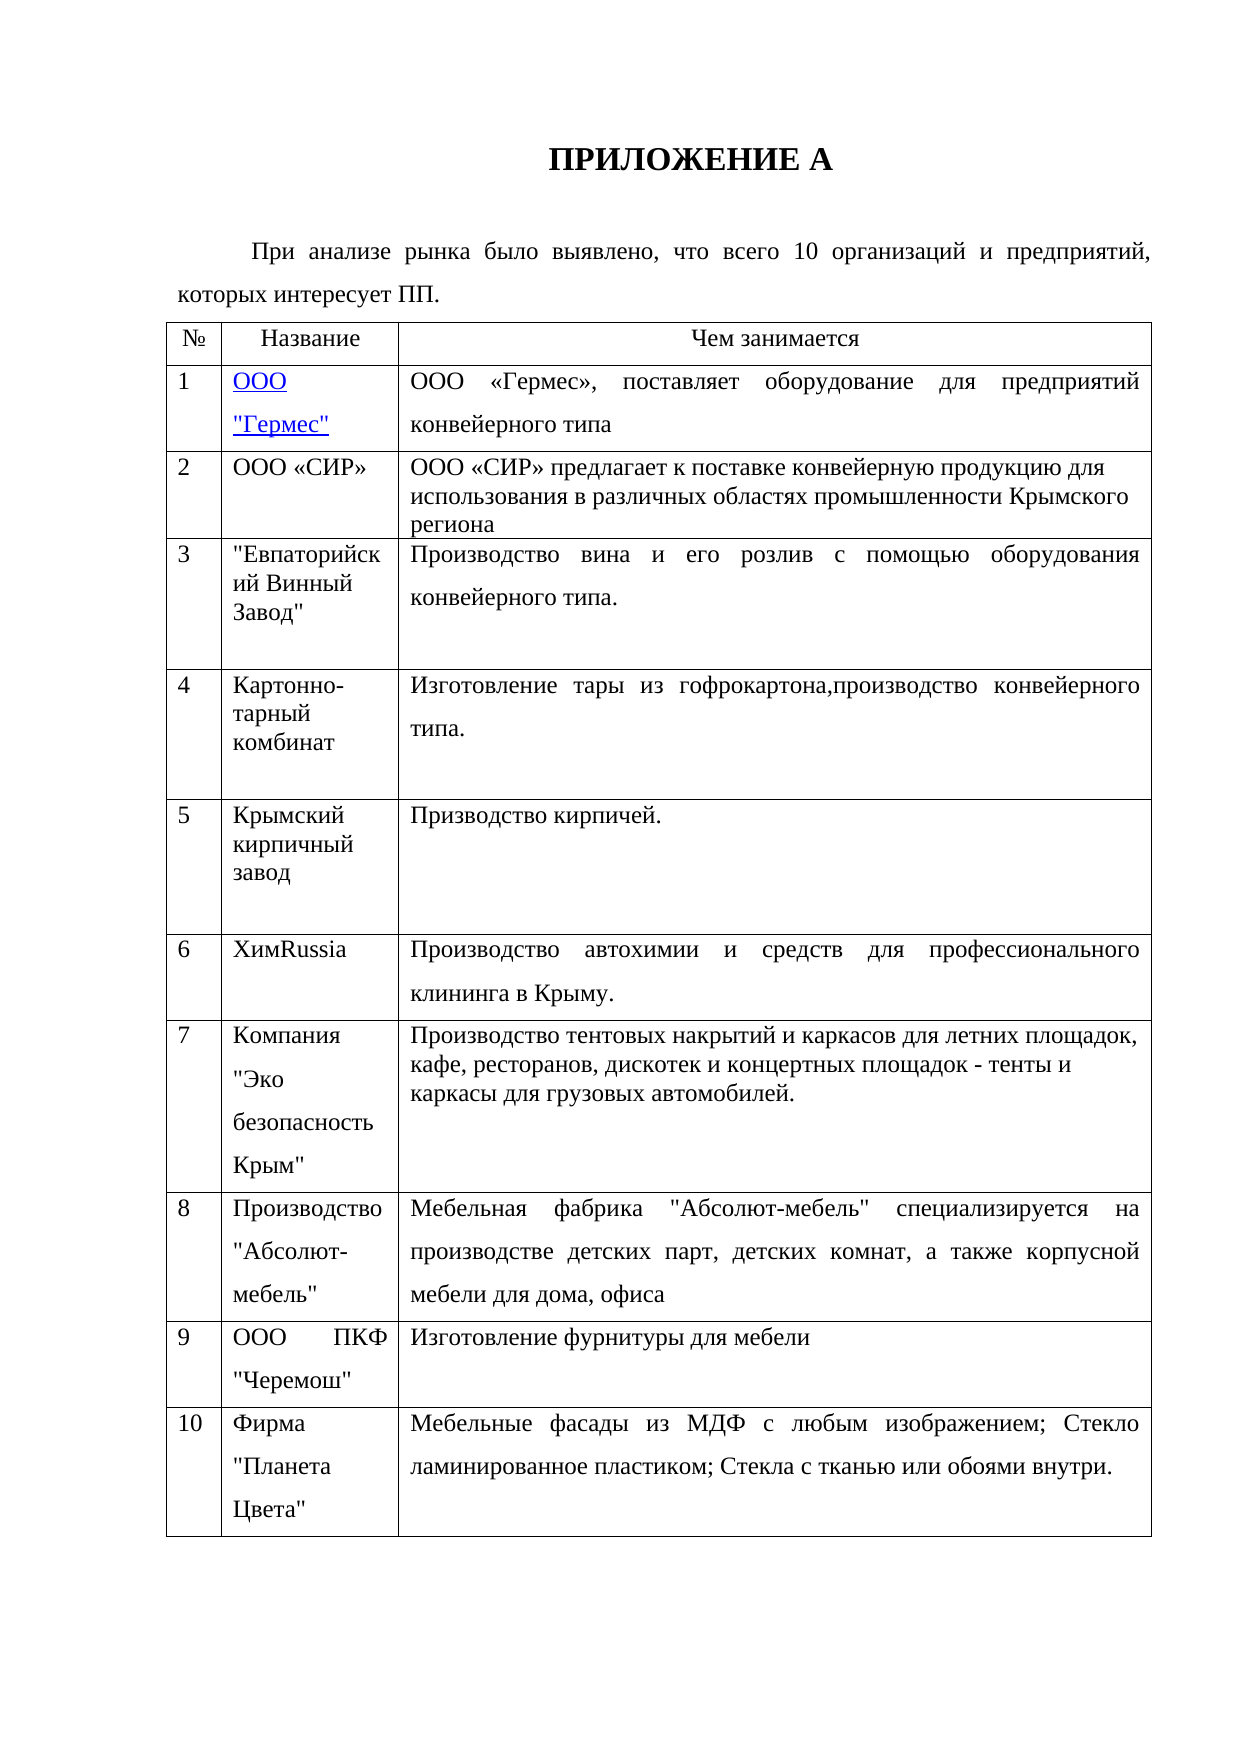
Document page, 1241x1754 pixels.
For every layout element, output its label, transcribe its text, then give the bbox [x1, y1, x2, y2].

table_cell Производство вина и его розлив с помощью оборудования конвейерного типа. [399, 539, 1151, 669]
table_cell 6 [167, 935, 221, 1019]
table_cell Картонно-тарный комбинат [222, 670, 398, 799]
table_cell 8 [167, 1193, 221, 1321]
table_cell Мебельная фабрика "Абсолют-мебель" специализируется на производстве детских парт, детских комнат, а также корпусной мебели для дома, офиса [399, 1193, 1151, 1321]
table_cell 9 [167, 1322, 221, 1407]
table_cell Производство автохимии и средств для профессионального клининга в Крыму. [399, 935, 1151, 1019]
table_cell Производство "Абсолют-мебель" [222, 1193, 398, 1321]
table_cell ООО «СИР» предлагает к поставке конвейерную продукцию для использования в различных областях промышленности Крымского региона [399, 452, 1151, 538]
table_cell ООО «Гермес», поставляет оборудование для предприятий конвейерного типа [399, 366, 1151, 451]
table_cell Изготовление фурнитуры для мебели [399, 1322, 1151, 1407]
subtitle ПРИЛОЖЕНИЕ А [229, 139, 1152, 177]
table_cell 10 [167, 1408, 221, 1536]
table_cell Призводство кирпичей. [399, 800, 1151, 933]
table_cell Изготовление тары из гофрокартона,производство конвейерного типа. [399, 670, 1151, 799]
table_cell 1 [167, 366, 221, 451]
table_cell 3 [167, 539, 221, 669]
table_cell ООО «СИР» [222, 452, 398, 538]
table_cell "Евпаторийский Винный Завод" [222, 539, 398, 669]
table_cell Мебельные фасады из МДФ с любым изображением; Стекло ламинированное пластиком; Стекла с тканью или обоями внутри. [399, 1408, 1151, 1536]
table_cell 2 [167, 452, 221, 538]
table_cell Крымский кирпичный завод [222, 800, 398, 933]
table_cell Производство тентовых накрытий и каркасов для летних площадок, кафе, ресторанов, дискотек и концертных площадок - тенты и каркасы для грузовых автомобилей. [399, 1021, 1151, 1192]
text При анализе рынка было выявлено, что всего 10 организаций и предприятий, которых интересует ПП. [177, 236, 1152, 308]
table_cell ООО ПКФ "Черемош" [222, 1322, 398, 1407]
table_header № [167, 323, 221, 365]
table_cell 4 [167, 670, 221, 799]
table_cell Компания "Эко безопасность Крым" [222, 1021, 398, 1192]
table_cell ООО "Гермес" [222, 366, 398, 451]
table_cell 7 [167, 1021, 221, 1192]
table_cell ХимRussia [222, 935, 398, 1019]
table_header Название [222, 323, 398, 365]
table_header Чем занимается [399, 323, 1151, 365]
table_cell Фирма "Планета Цвета" [222, 1408, 398, 1536]
table_cell 5 [167, 800, 221, 933]
